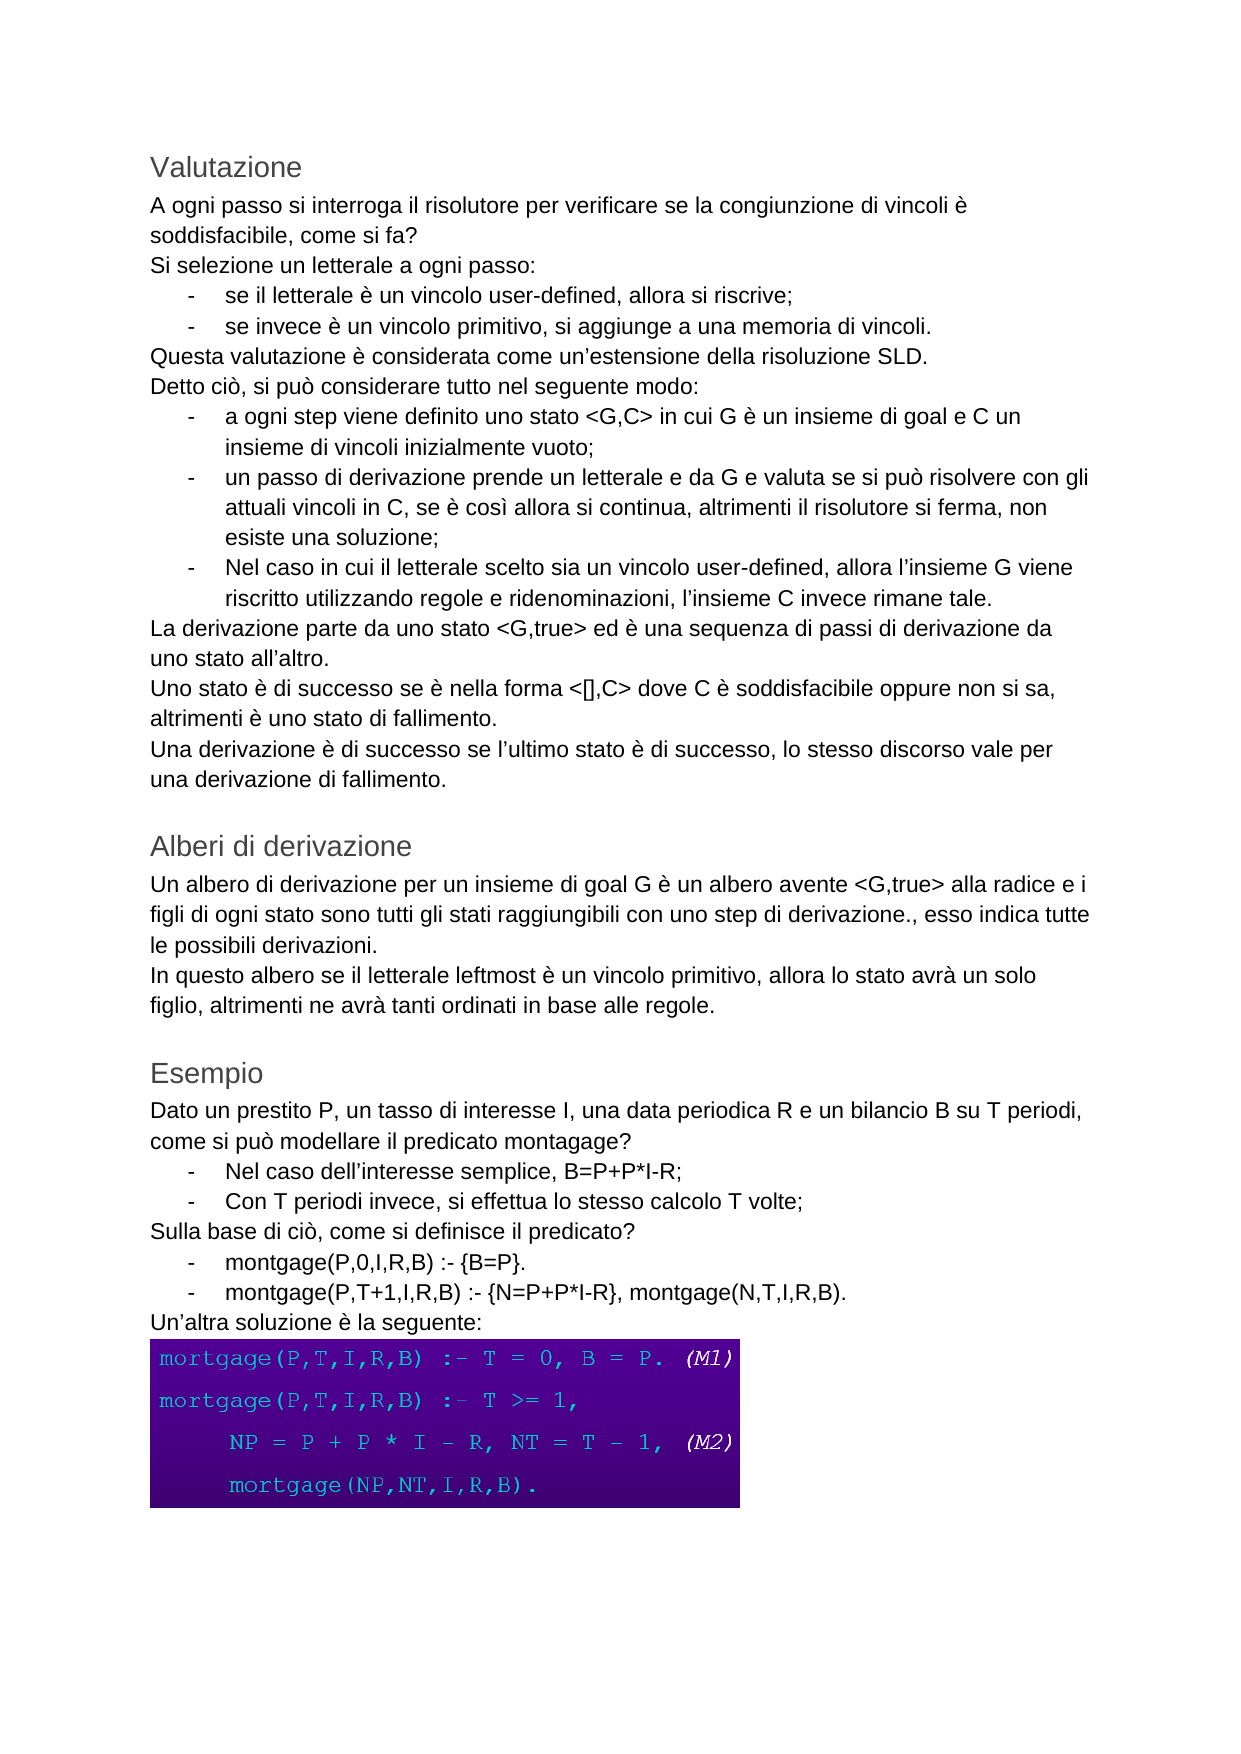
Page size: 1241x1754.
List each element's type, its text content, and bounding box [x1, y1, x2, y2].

text A ogni passo si interroga il risolutore per verificare se la congiunzione di vincoli è soddisfacibile, come si fa? [150, 192, 1090, 248]
text Una derivazione è di successo se l’ultimo stato è di successo, lo stesso discorso vale per una derivazione di fallimento. [150, 736, 1090, 792]
list montgage(P,T+1,I,R,B) :- {N=P+P*I-R}, montgage(N,T,I,R,B). [187, 1279, 1090, 1305]
text Questa valutazione è considerata come un’estensione della risoluzione SLD. [150, 343, 1090, 369]
text Dato un prestito P, un tasso di interesse I, una data periodica R e un bilancio B su T periodi, come si può modellare il predicato montagage? [150, 1097, 1090, 1154]
text Uno stato è di successo se è nella forma <[],C> dove C è soddisfacibile oppure non si sa, altrimenti è uno stato di fallimento. [150, 675, 1090, 732]
subtitle Valutazione [150, 150, 1090, 183]
subtitle Esempio [150, 1056, 1090, 1089]
text Si selezione un letterale a ogni passo: [150, 252, 1090, 279]
text La derivazione parte da uno stato <G,true> ed è una sequenza di passi di derivazione da uno stato all’altro. [150, 615, 1090, 671]
list Nel caso in cui il letterale scelto sia un vincolo user-defined, allora l’insieme G viene riscritto utilizzando regole e ridenominazioni, l’insieme C invece rimane tale. [187, 554, 1090, 611]
list Con T periodi invece, si effettua lo stesso calcolo T volte; [187, 1188, 1090, 1214]
list se invece è un vincolo primitivo, si aggiunge a una memoria di vincoli. [187, 313, 1090, 339]
text Un albero di derivazione per un insieme di goal G è un albero avente <G,true> alla radice e i figli di ogni stato sono tutti gli stati raggiungibili con uno step di derivazione., esso indica tutte le possibili derivazioni. [150, 871, 1090, 958]
text Detto ciò, si può considerare tutto nel seguente modo: [150, 373, 1090, 399]
list a ogni step viene definito uno stato <G,C> in cui G è un insieme di goal e C un insieme di vincoli inizialmente vuoto; [187, 403, 1090, 460]
list montgage(P,0,I,R,B) :- {B=P}. [187, 1248, 1090, 1275]
text Un’altra soluzione è la seguente: [150, 1309, 1090, 1335]
list un passo di derivazione prende un letterale e da G e valuta se si può risolvere con gli attuali vincoli in C, se è così allora si continua, altrimenti il risolutore si ferma, non esiste una soluzione; [187, 464, 1090, 551]
text In questo albero se il letterale leftmost è un vincolo primitivo, allora lo stato avrà un solo figlio, altrimenti ne avrà tanti ordinati in base alle regole. [150, 962, 1090, 1018]
subtitle Alberi di derivazione [150, 829, 1090, 863]
list se il letterale è un vincolo user-defined, allora si riscrive; [187, 282, 1090, 309]
text Sulla base di ciò, come si definisce il predicato? [150, 1218, 1090, 1245]
list Nel caso dell’interesse semplice, B=P+P*I-R; [187, 1158, 1090, 1184]
picture [150, 1339, 740, 1508]
